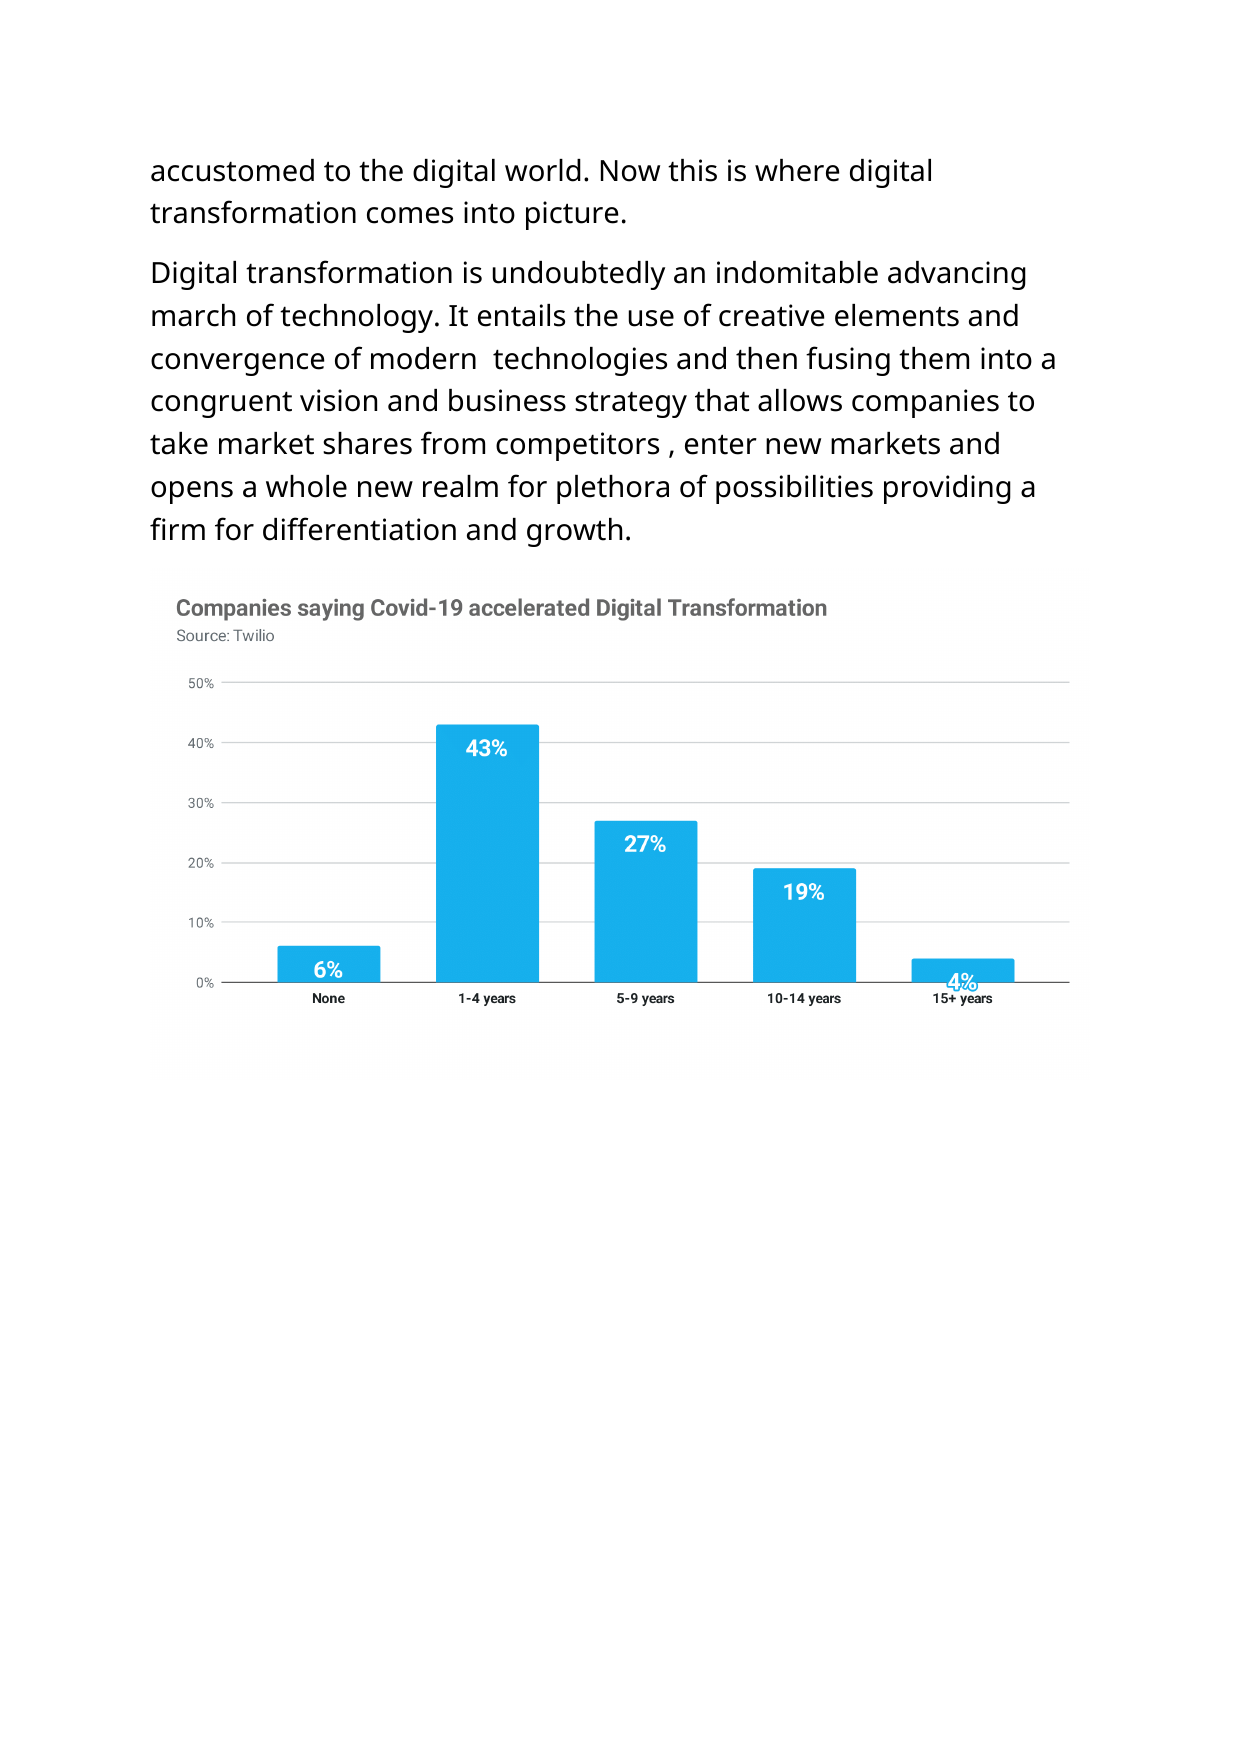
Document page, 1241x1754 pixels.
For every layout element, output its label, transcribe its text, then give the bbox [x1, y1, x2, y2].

text Digital transformation is undoubtedly an indomitable advancing march of technology. It entails the use of creative elements and convergence of modern technologies and then fusing them into a congruent vision and business strategy that allows companies to take market shares from competitors , enter new markets and opens a whole new realm for plethora of possibilities providing a firm for differentiation and growth. [150, 252, 1090, 549]
picture [150, 568, 1091, 1080]
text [150, 150, 1090, 232]
